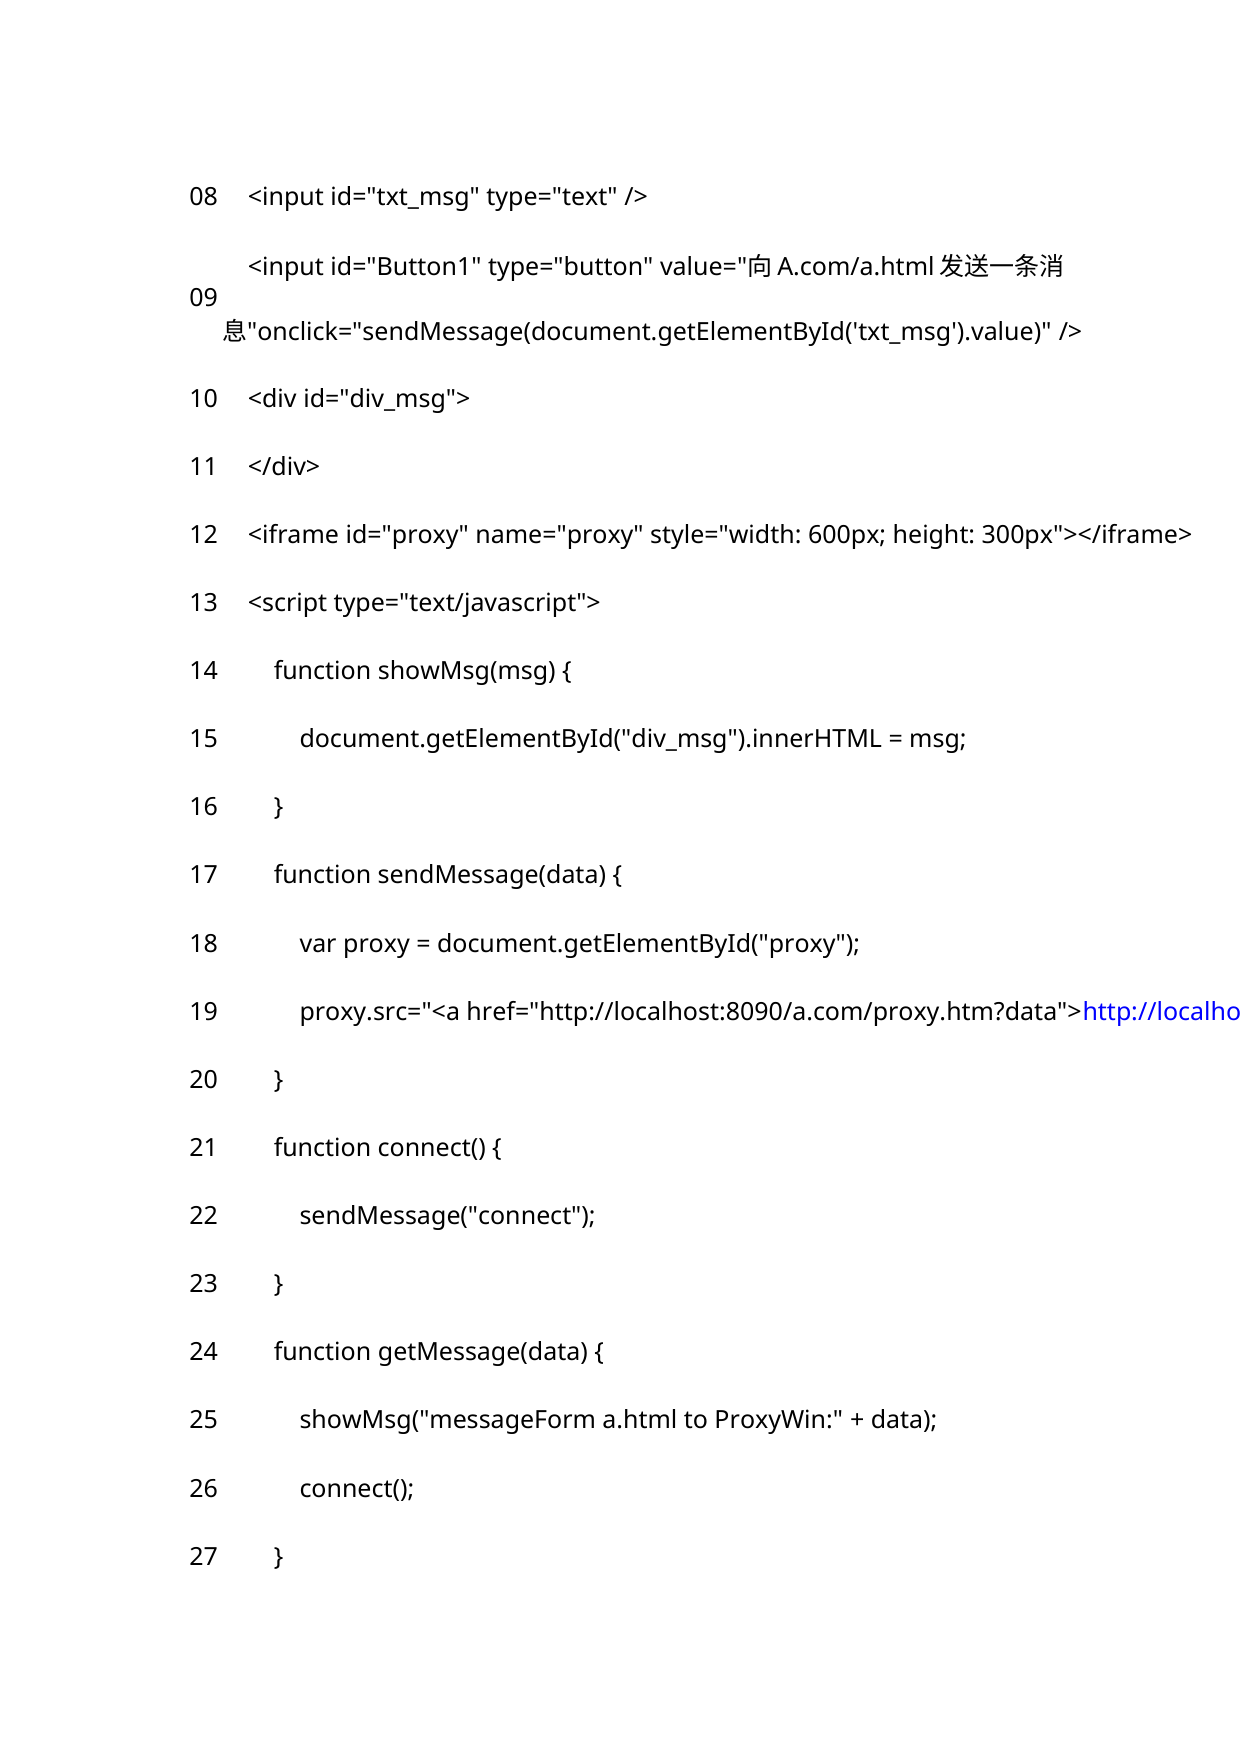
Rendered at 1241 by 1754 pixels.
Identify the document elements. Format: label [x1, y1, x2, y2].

table_header [188, 162, 1145, 1589]
